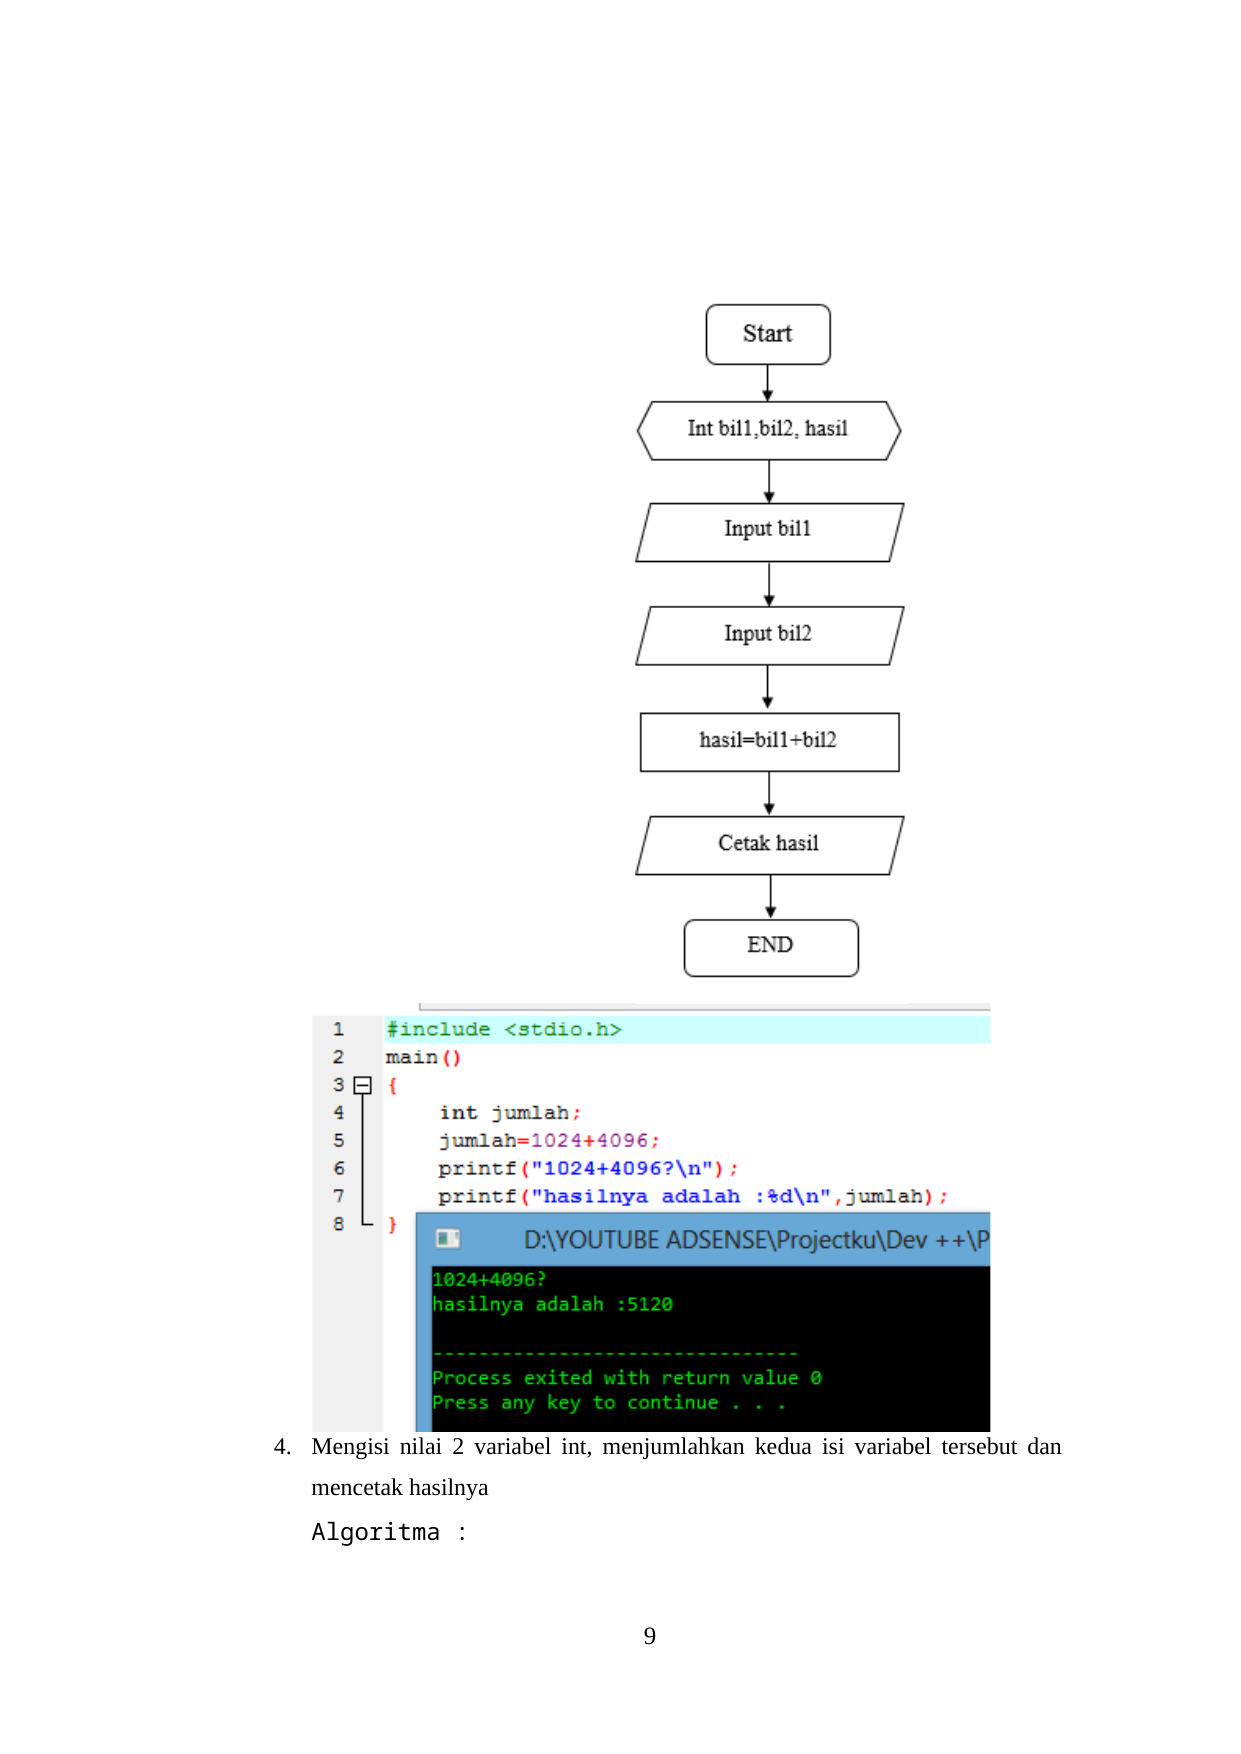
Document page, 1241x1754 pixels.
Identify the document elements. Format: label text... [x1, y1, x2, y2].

text Algoritma : [311, 1514, 1063, 1547]
list Mengisi nilai 2 variabel int, menjumlahkan kedua isi variabel tersebut dan mencetak hasilnya [274, 1432, 1063, 1501]
picture [308, 274, 991, 1432]
